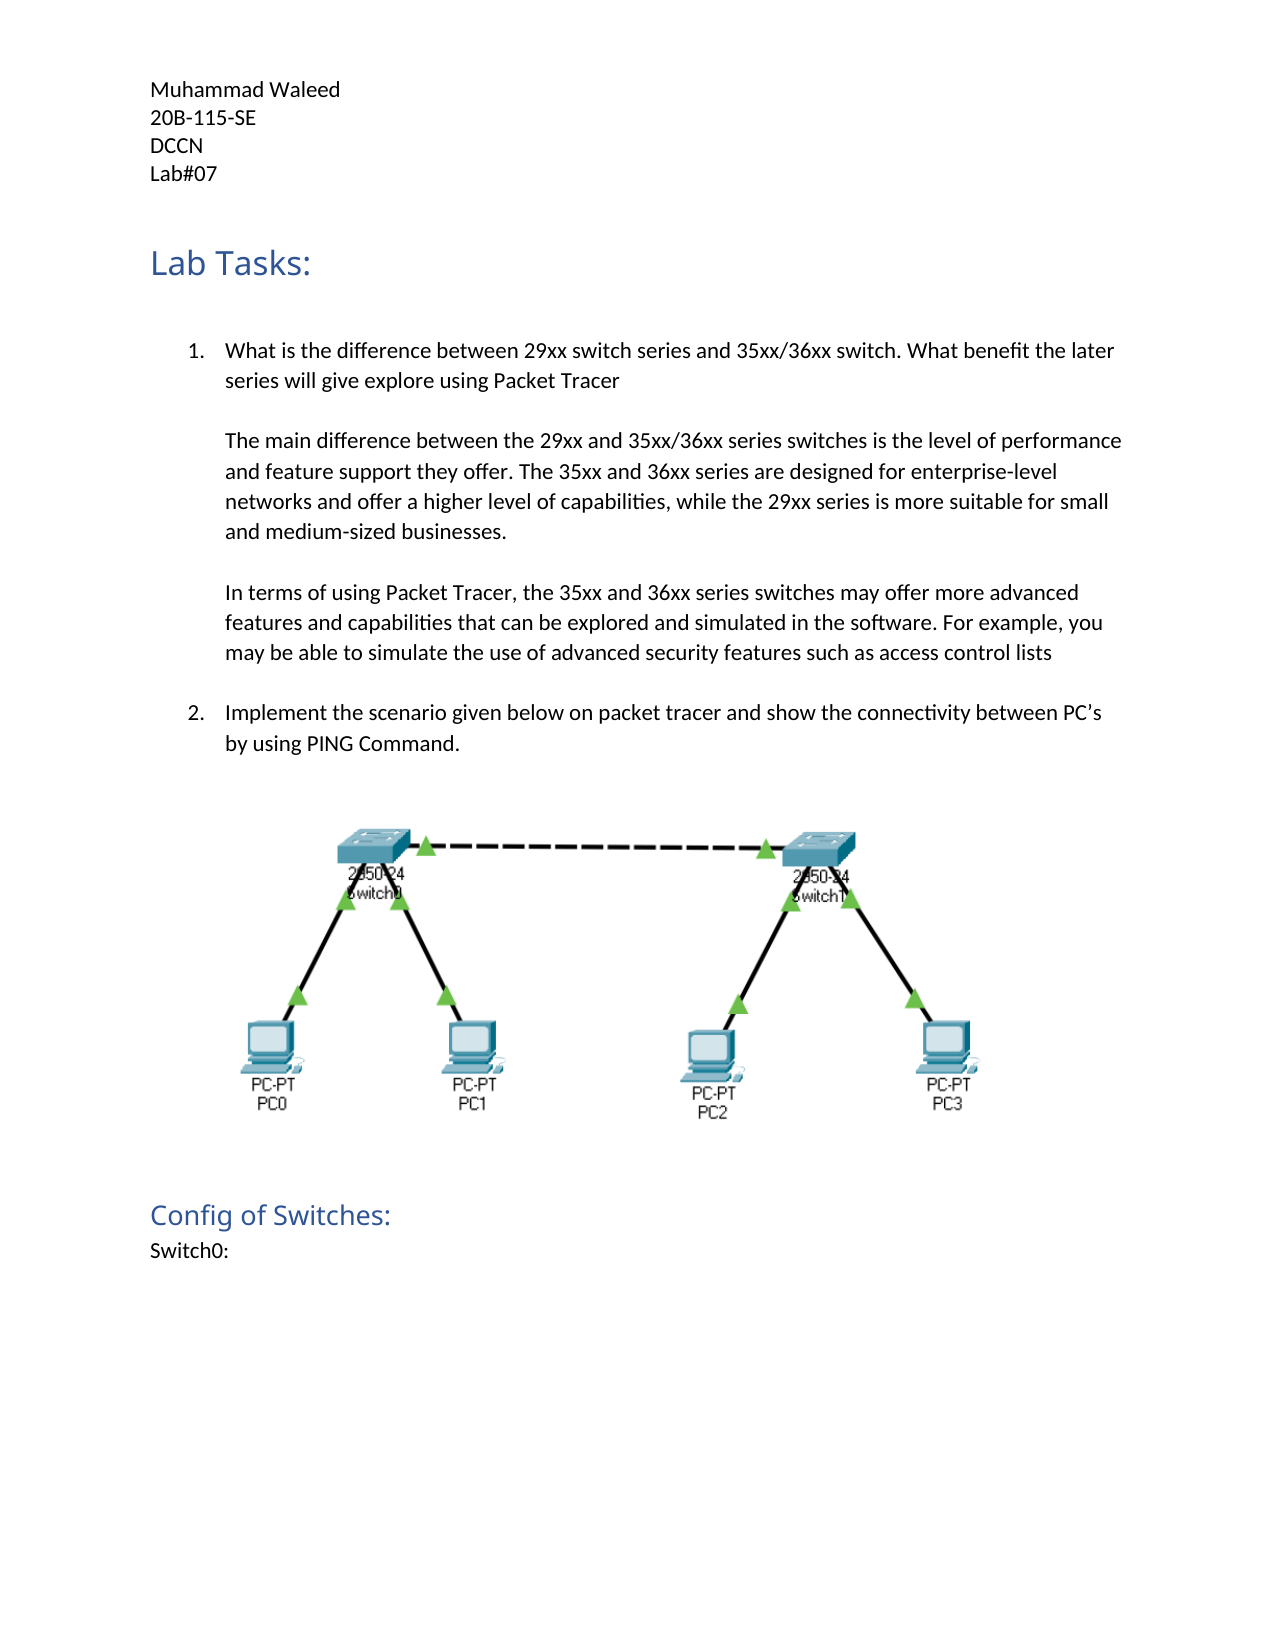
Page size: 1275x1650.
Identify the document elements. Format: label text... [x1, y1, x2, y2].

picture [225, 789, 1043, 1148]
subtitle Config of Switches: [150, 1196, 1125, 1233]
list The main difference between the 29xx and 35xx/36xx series switches is the level of performance and feature support they offer. The 35xx and 36xx series are designed for enterprise-level networks and offer a higher level of capabilities, while the 29xx series is more suitable for small and medium-sized businesses. [225, 427, 1125, 545]
text Switch0: [150, 1236, 1125, 1264]
list What is the difference between 29xx switch series and 35xx/36xx switch. What benefit the later series will give explore using Packet Tracer [187, 336, 1125, 394]
list In terms of using Packet Tracer, the 35xx and 36xx series switches may offer more advanced features and capabilities that can be explored and simulated in the software. For example, you may be able to simulate the use of advanced security features such as access control lists [225, 578, 1125, 666]
list Implement the scenario given below on packet tracer and show the connectivity between PC’s by using PING Command. [187, 698, 1125, 757]
subtitle Lab Tasks: [150, 240, 1125, 286]
